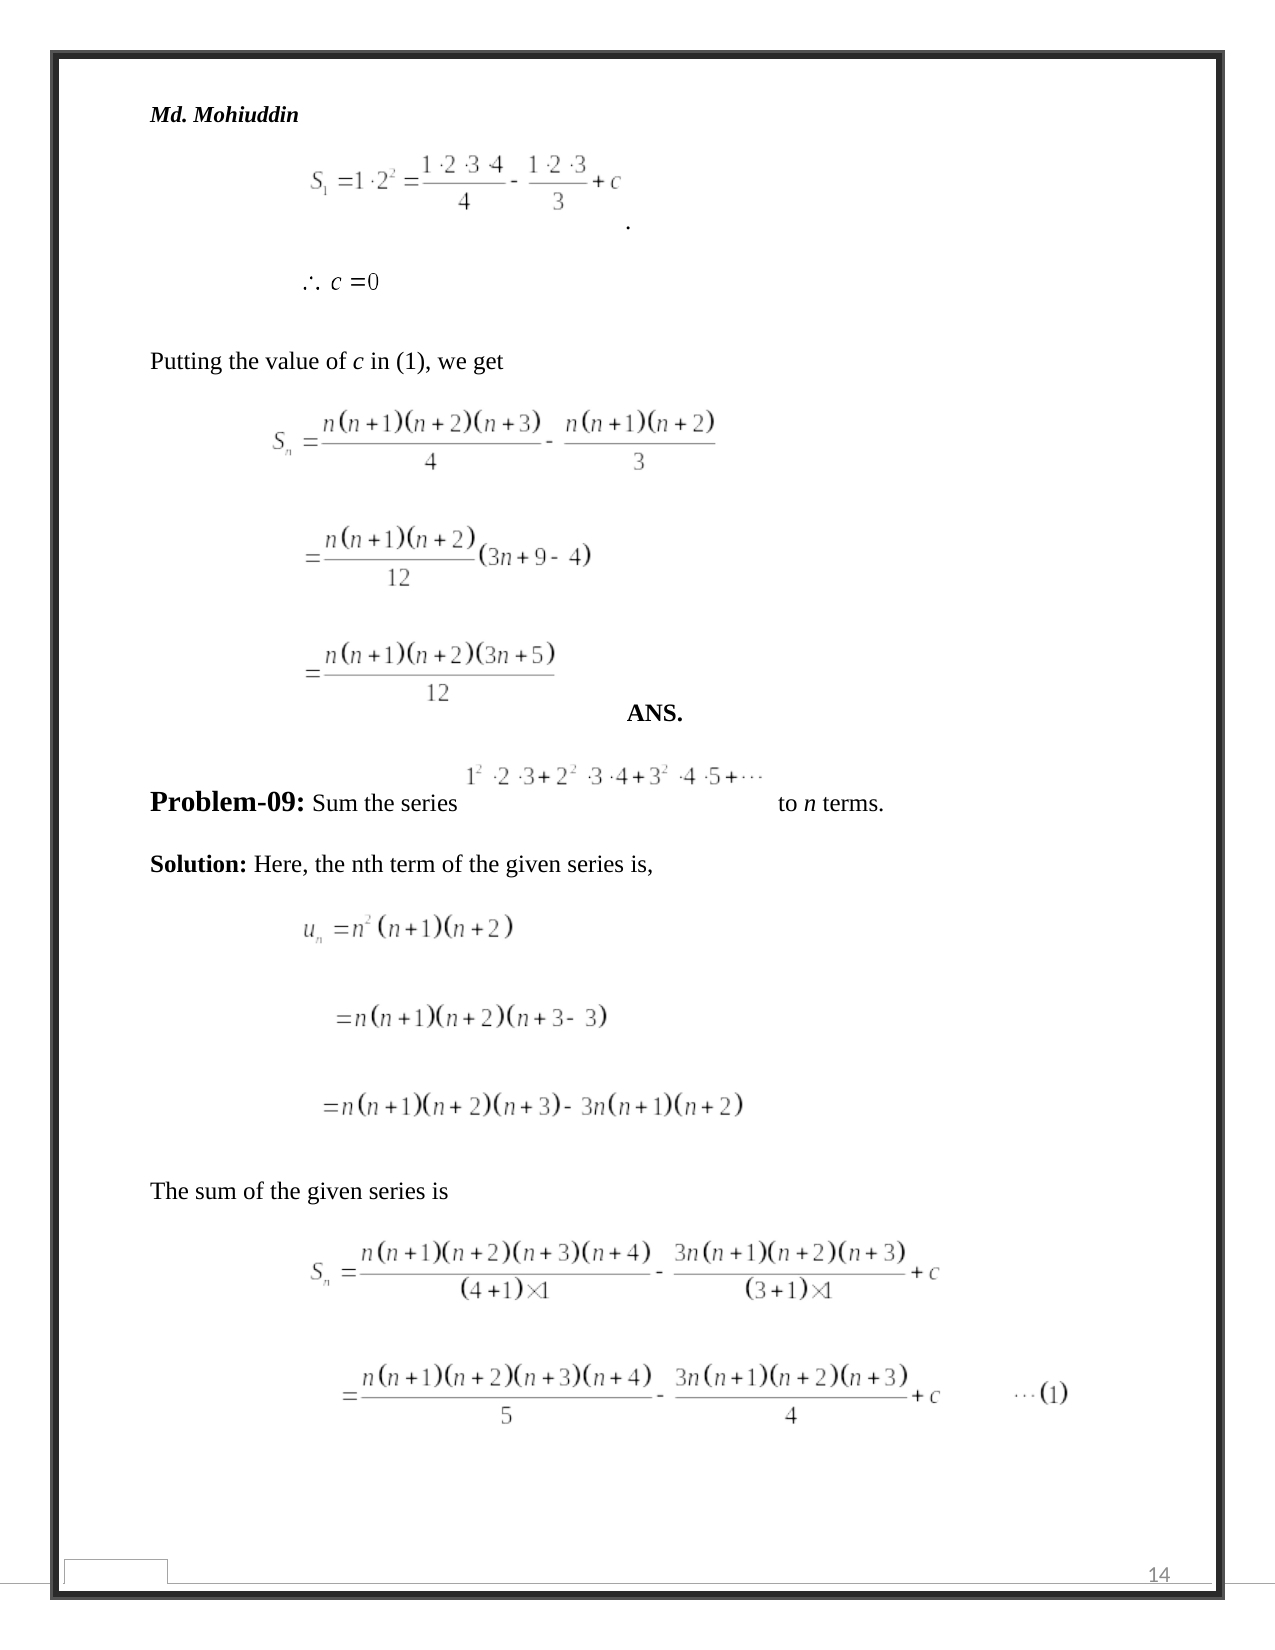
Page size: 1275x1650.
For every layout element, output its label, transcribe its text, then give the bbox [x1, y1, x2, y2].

text Putting the value of c in (1), we get [150, 346, 1125, 375]
text Solution: Here, the nth term of the given series is, [150, 849, 1125, 878]
text Problem-09: Sum the series to n terms. [150, 758, 1125, 818]
text ANS. [225, 637, 1125, 727]
text . [225, 150, 1125, 235]
text The sum of the given series is [150, 1176, 1125, 1205]
